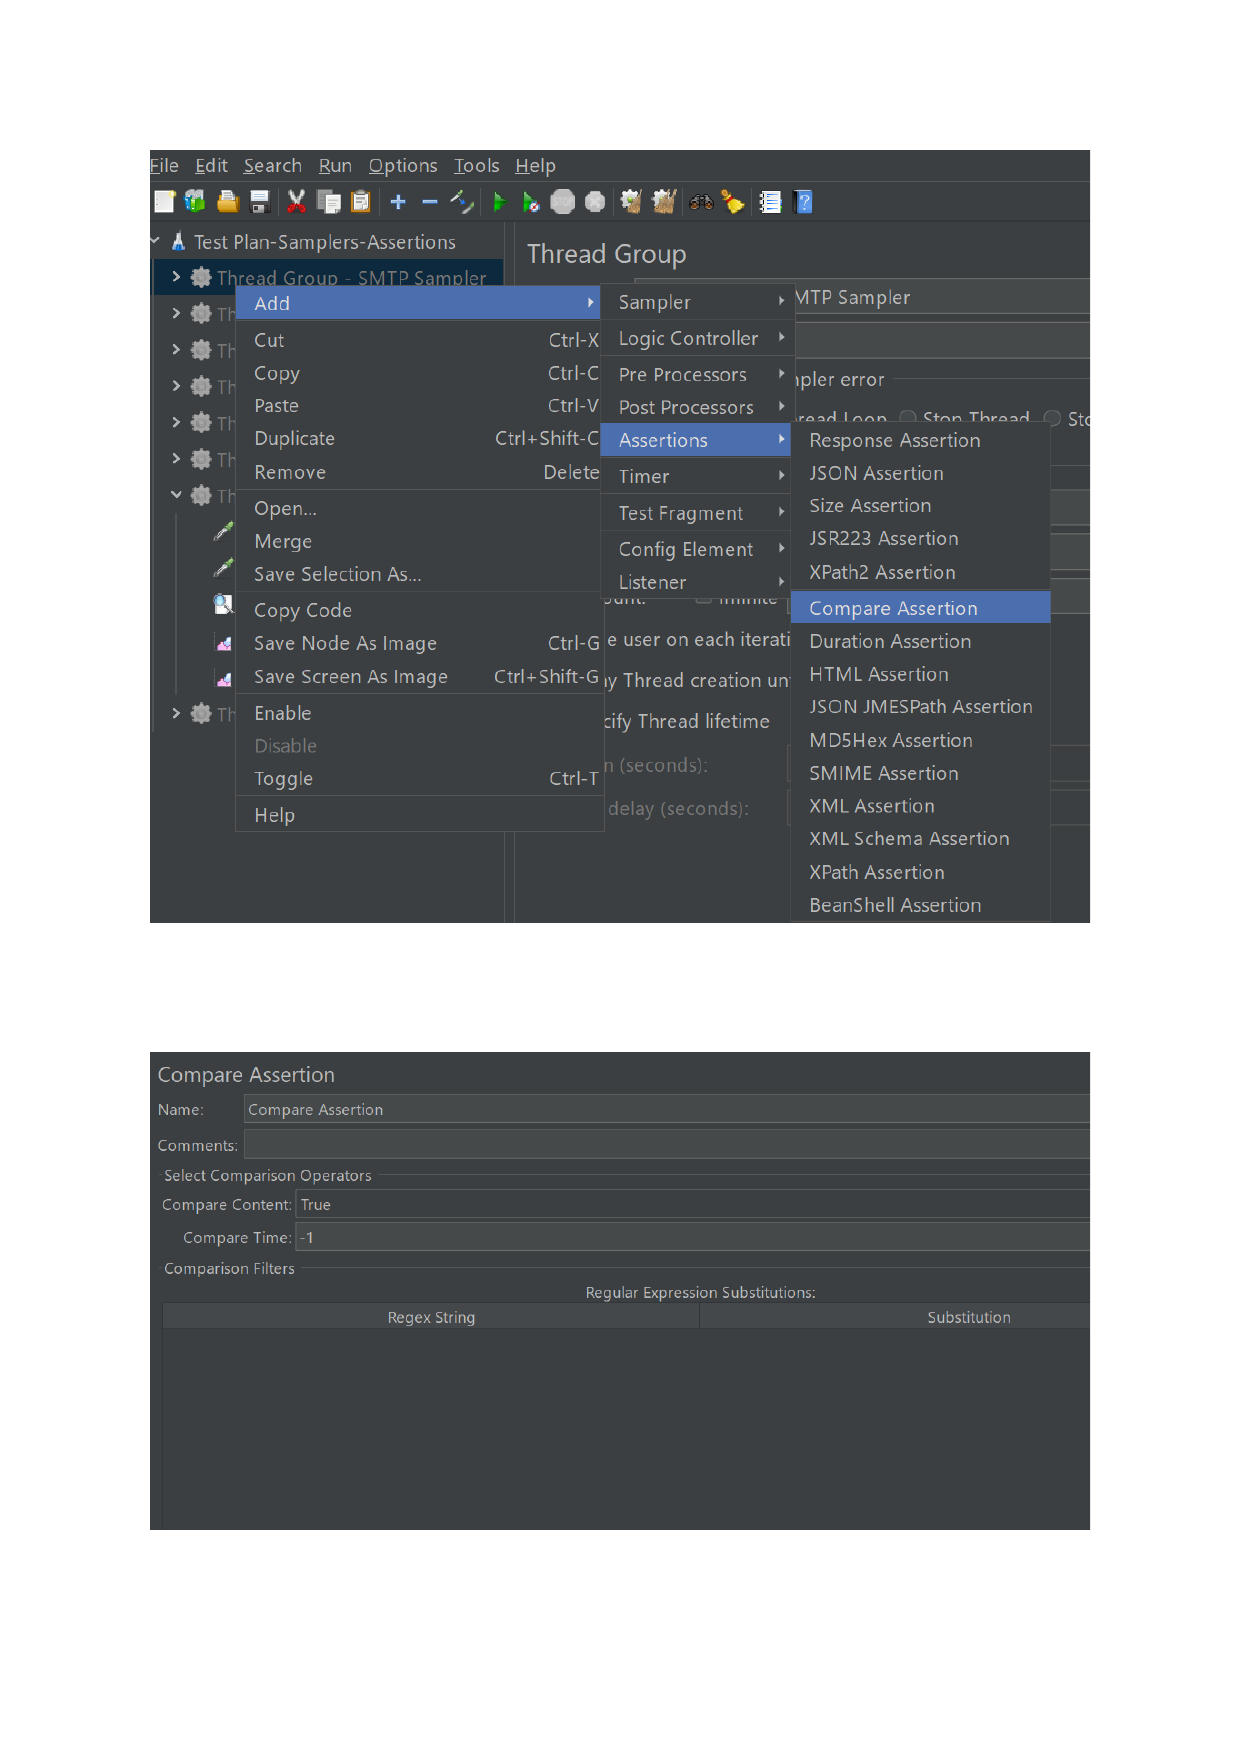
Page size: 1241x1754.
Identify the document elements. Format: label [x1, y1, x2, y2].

picture [150, 150, 1091, 923]
picture [150, 1052, 1091, 1530]
